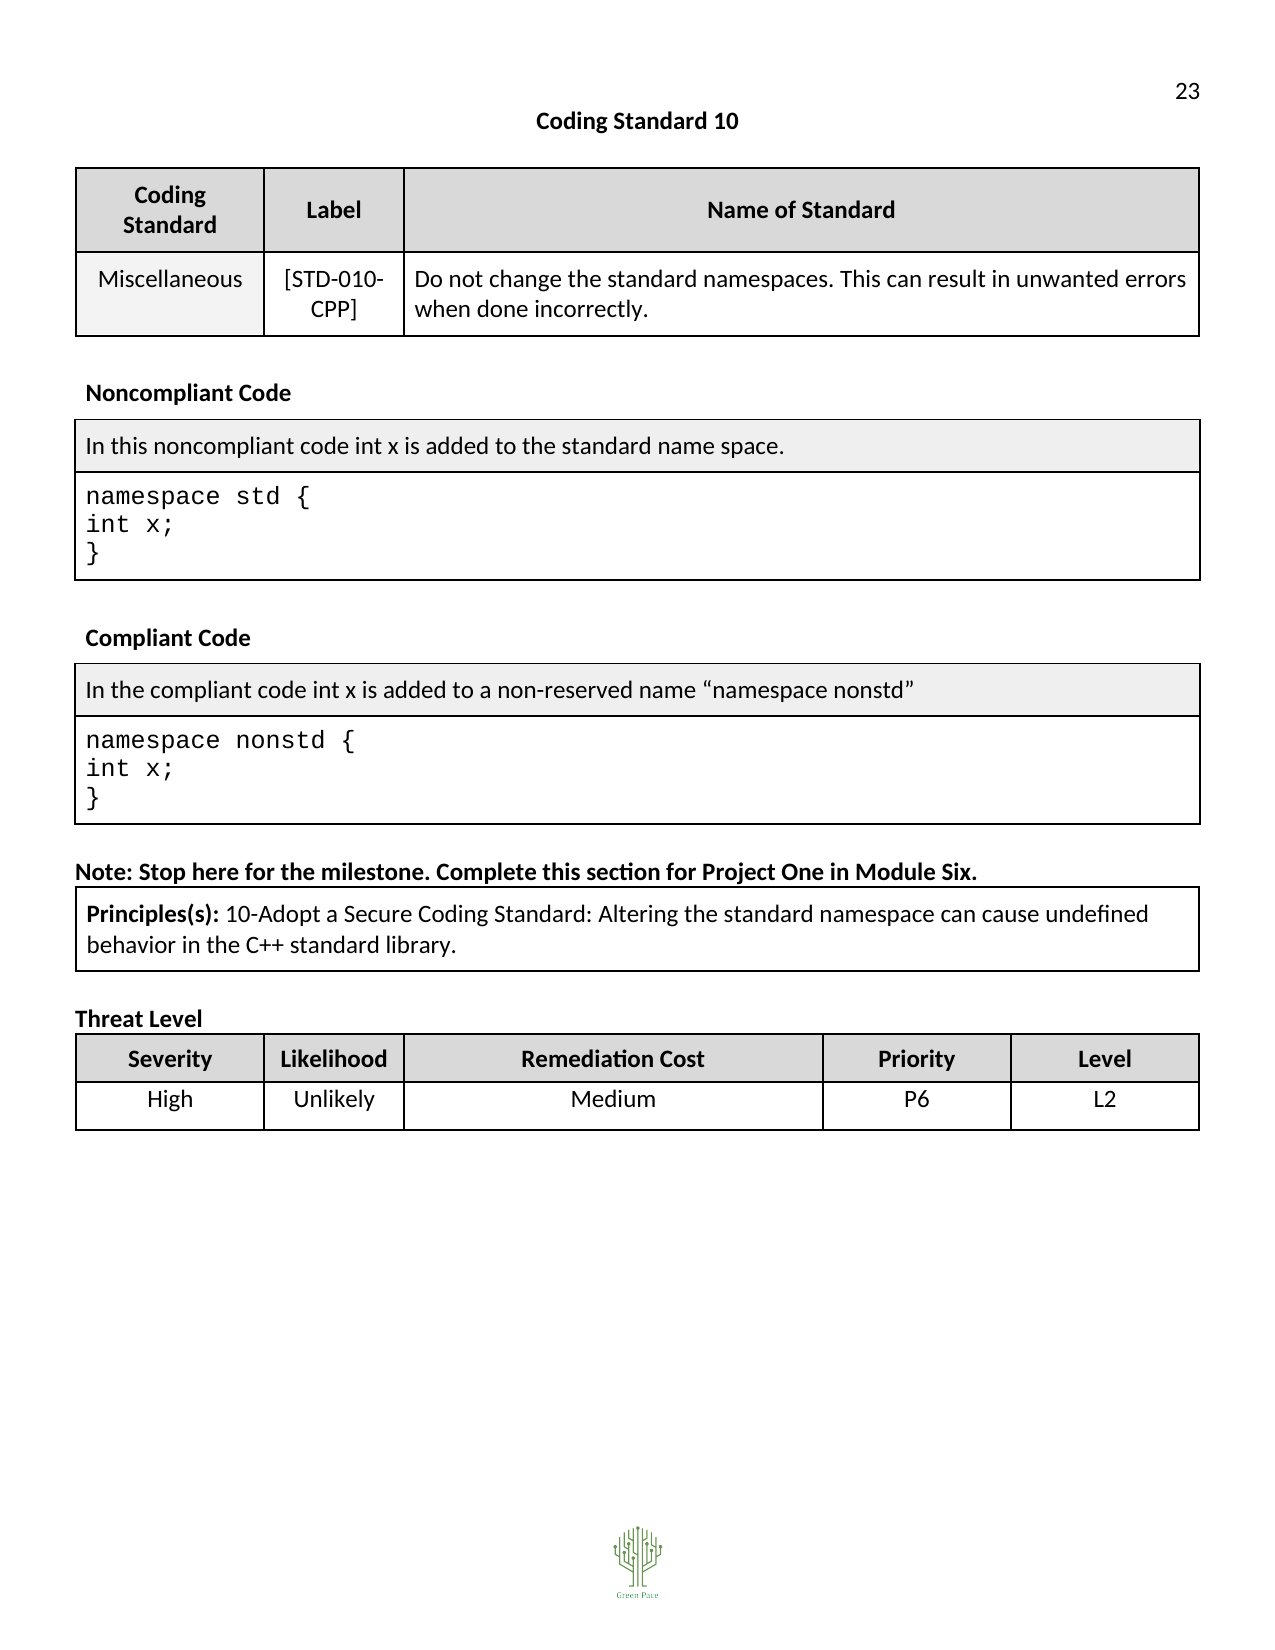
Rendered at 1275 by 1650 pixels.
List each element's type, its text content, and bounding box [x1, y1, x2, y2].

table_header Severity [77, 1035, 263, 1081]
table_cell Unlikely [265, 1083, 403, 1129]
table_cell [STD-010-CPP] [265, 253, 403, 334]
table_cell In this noncompliant code int x is added to the standard name space. [76, 420, 1199, 471]
text Threat Level [75, 1003, 1200, 1033]
table_header Label [265, 169, 403, 251]
picture [605, 1521, 670, 1606]
table_cell namespace nonstd { int x; } [76, 717, 1199, 823]
table_cell P6 [824, 1083, 1010, 1129]
table_header Likelihood [265, 1035, 403, 1081]
table_header Priority [824, 1035, 1010, 1081]
subtitle Coding Standard 10 [75, 106, 1200, 136]
table_header Remediation Cost [405, 1035, 822, 1081]
table_cell Medium [405, 1083, 822, 1129]
table_cell namespace std { int x; } [76, 473, 1199, 579]
table_header Noncompliant Code [75, 367, 1200, 418]
table_cell High [77, 1083, 263, 1129]
table_header Principles(s): 10-Adopt a Secure Coding Standard: Altering the standard namespace can cause undefined behavior in the C++ standard library. [77, 888, 1198, 970]
table_header Level [1012, 1035, 1198, 1081]
text Note: Stop here for the milestone. Complete this section for Project One in Module Six. [75, 856, 1200, 886]
table_cell In the compliant code int x is added to a non-reserved name “namespace nonstd” [76, 664, 1199, 715]
table_header Name of Standard [405, 169, 1198, 251]
table_cell L2 [1012, 1083, 1198, 1129]
table_header Coding Standard [77, 169, 263, 251]
table_header Compliant Code [75, 611, 1200, 663]
table_cell Do not change the standard namespaces. This can result in unwanted errors when done incorrectly. [405, 253, 1198, 334]
table_cell Miscellaneous [77, 253, 263, 334]
